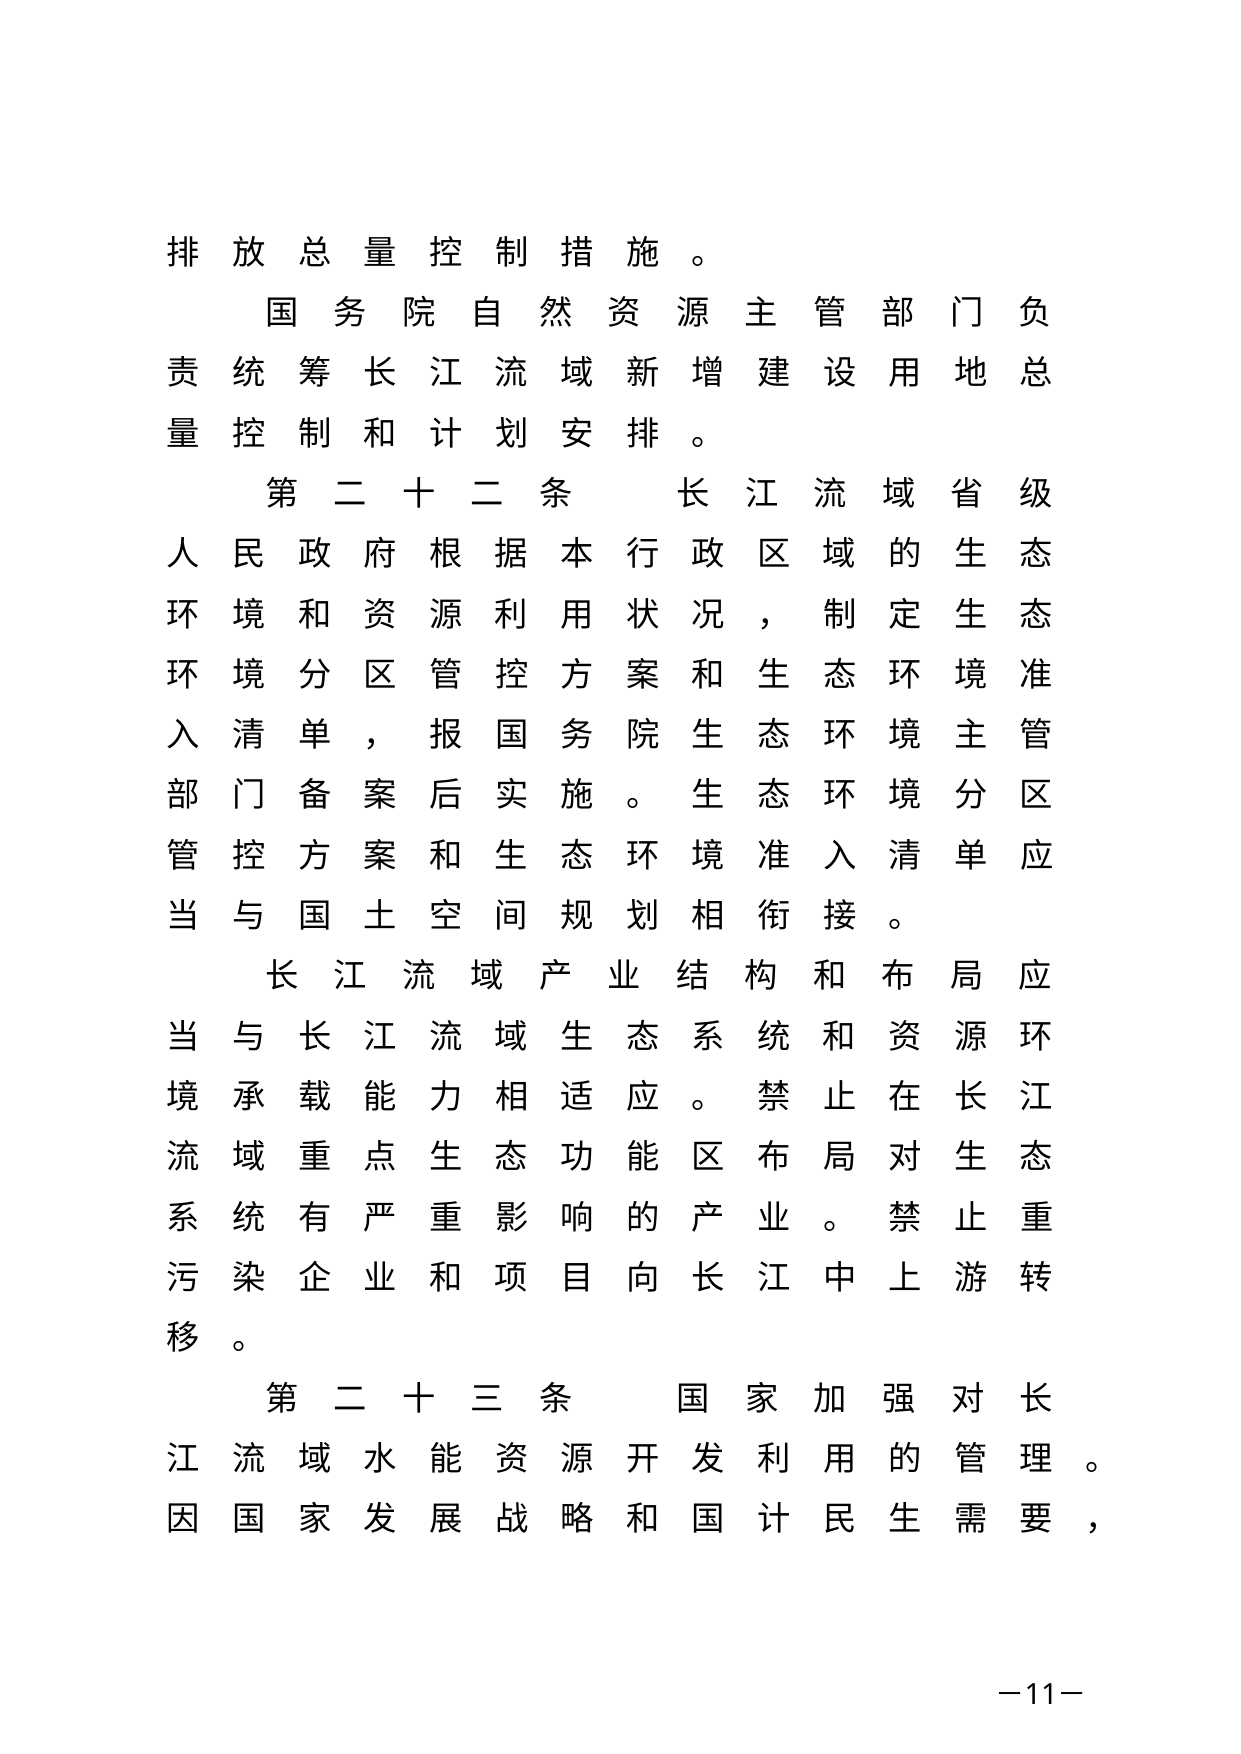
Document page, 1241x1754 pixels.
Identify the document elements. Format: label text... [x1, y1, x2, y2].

text 长江流域产业结构和布局应当与长江流域生态系统和资源环境承载能力相适应。禁止在长江流域重点生态功能区布局对生态系统有严重影响的产业。禁止重污染企业和项目向长江中上游转移。 [167, 943, 1085, 1365]
text 国务院自然资源主管部门负责统筹长江流域新增建设用地总量控制和计划安排。 [167, 280, 1085, 461]
text 第二十二条 长江流域省级人民政府根据本行政区域的生态环境和资源利用状况，制定生态环境分区管控方案和生态环境准入清单，报国务院生态环境主管部门备案后实施。生态环境分区管控方案和生态环境准入清单应当与国土空间规划相衔接。 [167, 461, 1085, 943]
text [167, 219, 1085, 280]
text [167, 1365, 1085, 1546]
